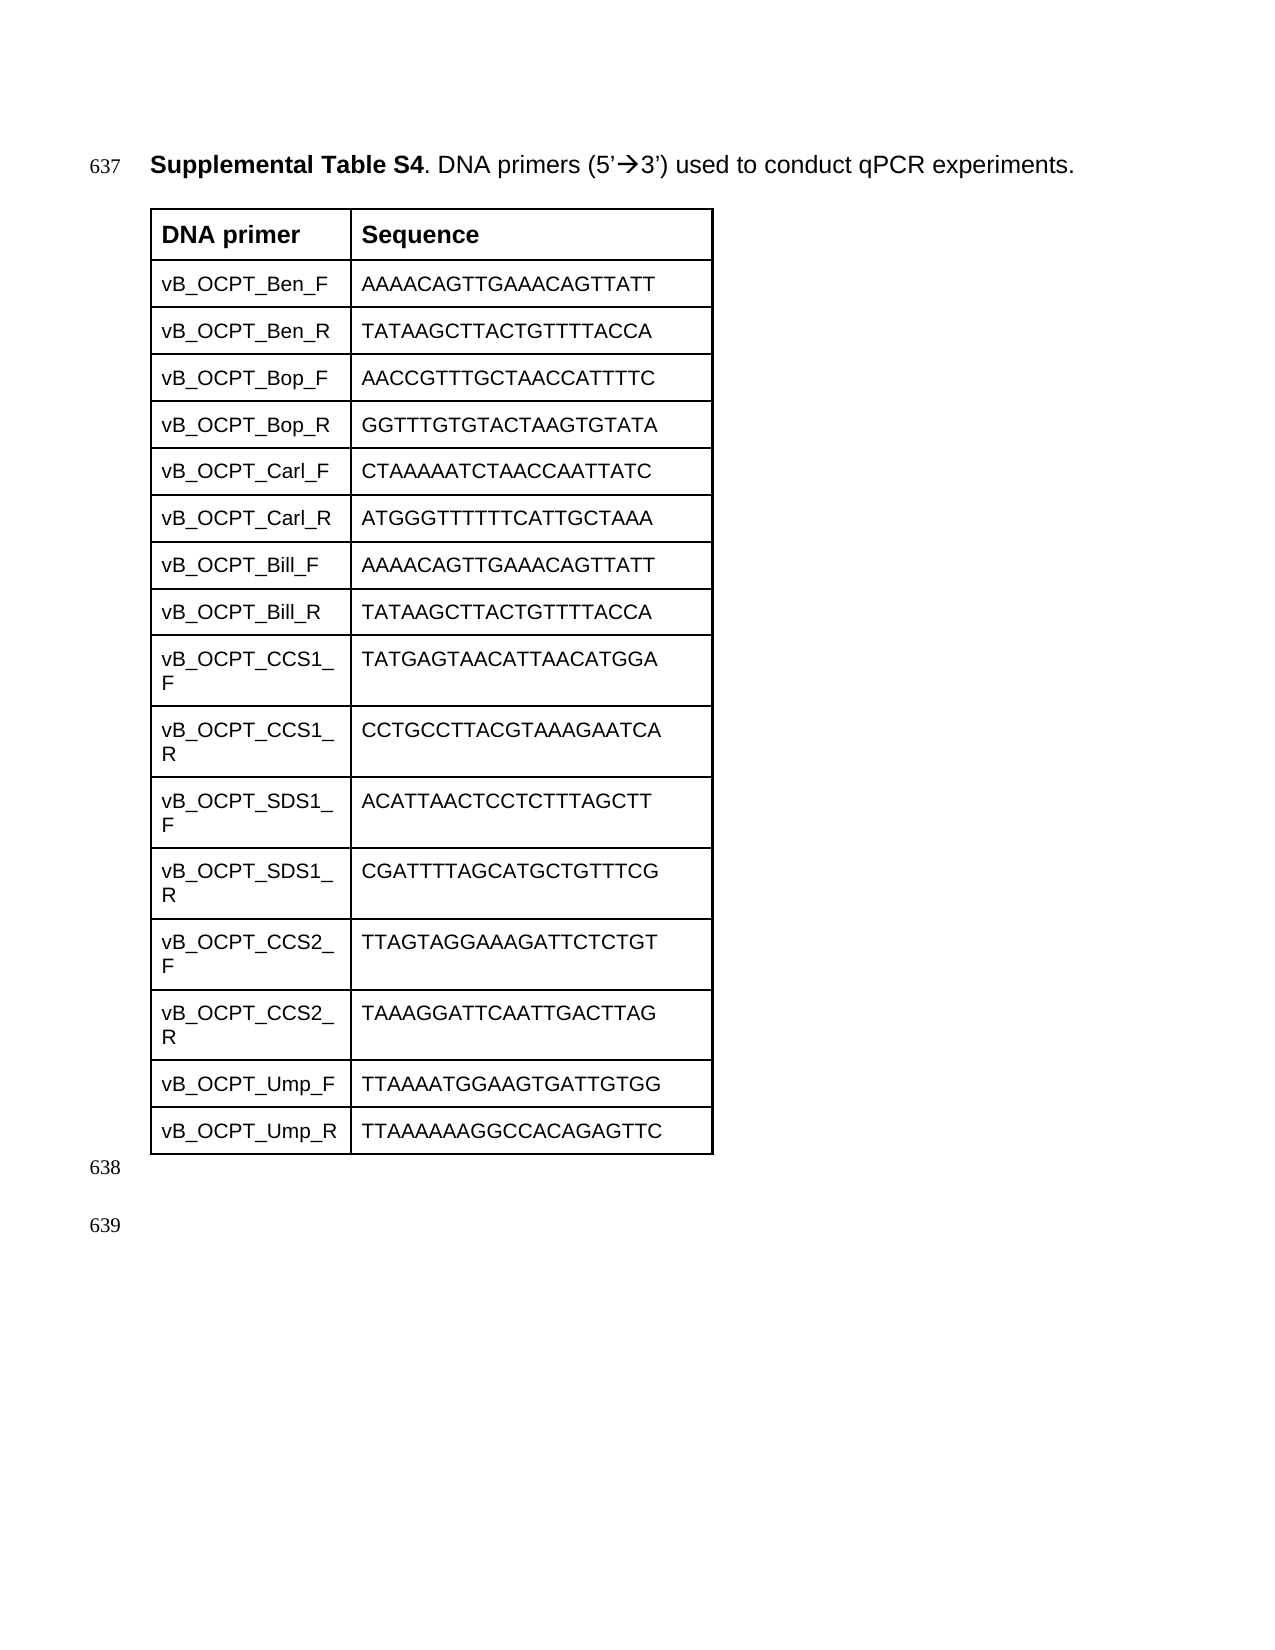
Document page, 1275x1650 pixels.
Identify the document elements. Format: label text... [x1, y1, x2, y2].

text Supplemental Table S4. DNA primers (5’3’) used to conduct qPCR experiments. [150, 150, 1125, 179]
table_header DNA primer [152, 210, 350, 259]
table_cell vB_OCPT_Ump_R [152, 1108, 350, 1153]
table_cell vB_OCPT_Bill_R [152, 590, 350, 634]
table_cell TTAAAATGGAAGTGATTGTGG [352, 1061, 711, 1106]
table_cell CCTGCCTTACGTAAAGAATCA [352, 707, 711, 776]
table_cell vB_OCPT_Bill_F [152, 543, 350, 587]
table_cell TTAGTAGGAAAGATTCTCTGT [352, 920, 711, 988]
table_cell vB_OCPT_Carl_R [152, 496, 350, 541]
table_cell AACCGTTTGCTAACCATTTTC [352, 355, 711, 400]
table_cell vB_OCPT_Bop_R [152, 402, 350, 447]
table_cell AAAACAGTTGAAACAGTTATT [352, 261, 711, 306]
table_cell TATAAGCTTACTGTTTTACCA [352, 308, 711, 353]
table_cell CTAAAAATCTAACCAATTATC [352, 449, 711, 494]
table_cell TATAAGCTTACTGTTTTACCA [352, 590, 711, 634]
table_cell TATGAGTAACATTAACATGGA [352, 636, 711, 705]
table_cell ACATTAACTCCTCTTTAGCTT [352, 778, 711, 847]
table_cell vB_OCPT_Ben_F [152, 261, 350, 306]
table_cell vB_OCPT_CCS2_F [152, 920, 350, 988]
table_cell ATGGGTTTTTTCATTGCTAAA [352, 496, 711, 541]
table_header Sequence [352, 210, 711, 259]
table_cell GGTTTGTGTACTAAGTGTATA [352, 402, 711, 447]
table_cell vB_OCPT_Ben_R [152, 308, 350, 353]
table_cell vB_OCPT_SDS1_F [152, 778, 350, 847]
table_cell vB_OCPT_Ump_F [152, 1061, 350, 1106]
table_cell TAAAGGATTCAATTGACTTAG [352, 991, 711, 1059]
table_cell vB_OCPT_SDS1_R [152, 849, 350, 918]
table_cell AAAACAGTTGAAACAGTTATT [352, 543, 711, 587]
table_cell vB_OCPT_CCS1_R [152, 707, 350, 776]
table_cell vB_OCPT_Carl_F [152, 449, 350, 494]
table_cell vB_OCPT_Bop_F [152, 355, 350, 400]
table_cell TTAAAAAAGGCCACAGAGTTC [352, 1108, 711, 1153]
table_cell vB_OCPT_CCS2_R [152, 991, 350, 1059]
table_cell CGATTTTAGCATGCTGTTTCG [352, 849, 711, 918]
table_cell vB_OCPT_CCS1_F [152, 636, 350, 705]
